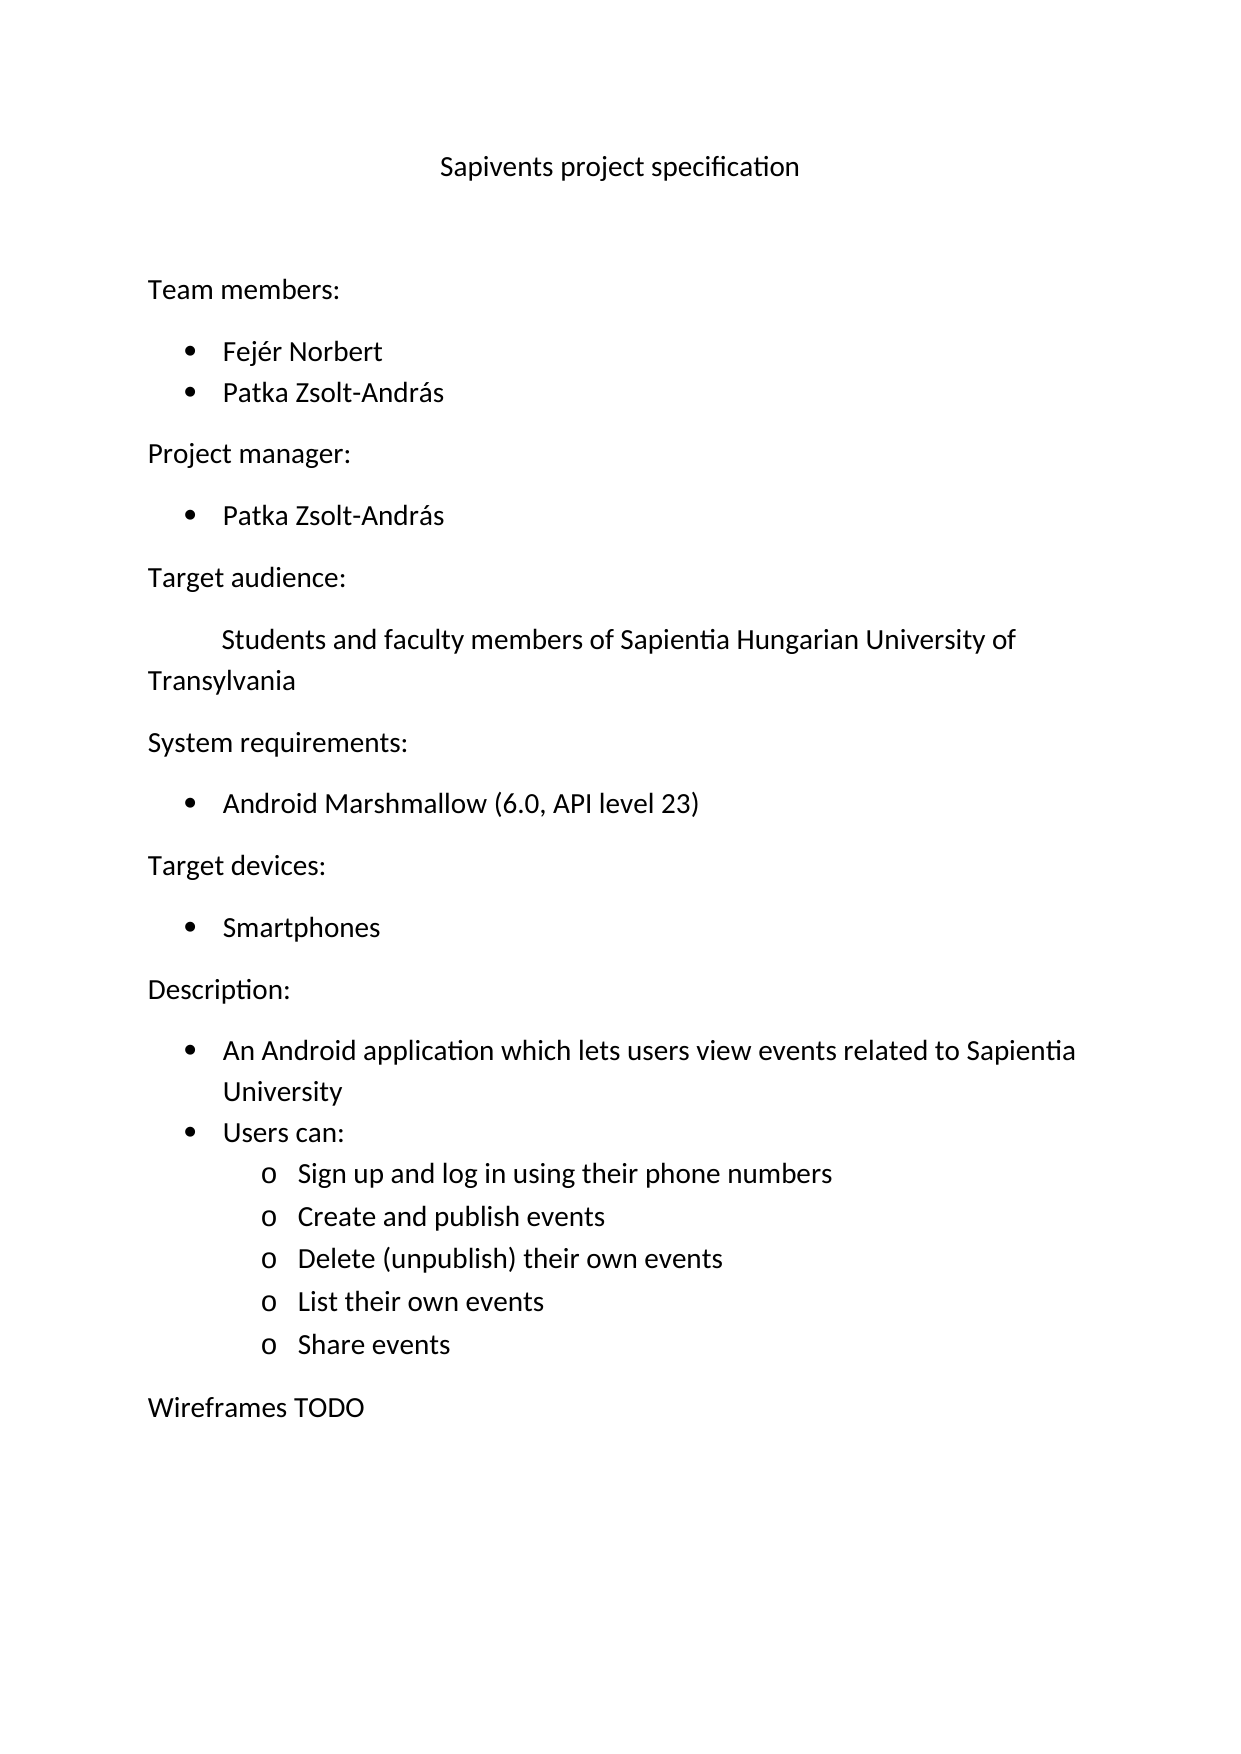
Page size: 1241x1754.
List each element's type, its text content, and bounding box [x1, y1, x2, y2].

text Team members: [148, 271, 1093, 307]
list Android Marshmallow (6.0, API level 23) [185, 785, 1093, 821]
text System requirements: [148, 724, 1093, 759]
list An Android application which lets users view events related to Sapientia University [185, 1032, 1093, 1109]
list Users can: [185, 1114, 1093, 1150]
list Sign up and log in using their phone numbers [260, 1155, 1093, 1192]
list Delete (unpublish) their own events [260, 1241, 1093, 1278]
text Target audience: [148, 559, 1093, 595]
list List their own events [260, 1283, 1093, 1320]
list Share events [260, 1326, 1093, 1363]
text Wireframes TODO [148, 1389, 1093, 1425]
text Sapivents project specification [148, 148, 1093, 183]
text Project manager: [148, 436, 1093, 471]
text Description: [148, 971, 1093, 1006]
list Smartphones [185, 909, 1093, 944]
text Students and faculty members of Sapientia Hungarian University of Transylvania [148, 621, 1093, 697]
list Fejér Norbert [185, 333, 1093, 368]
text Target devices: [148, 847, 1093, 883]
list Create and publish events [260, 1198, 1093, 1235]
list Patka Zsolt-András [185, 374, 1093, 409]
list Patka Zsolt-András [185, 497, 1093, 533]
